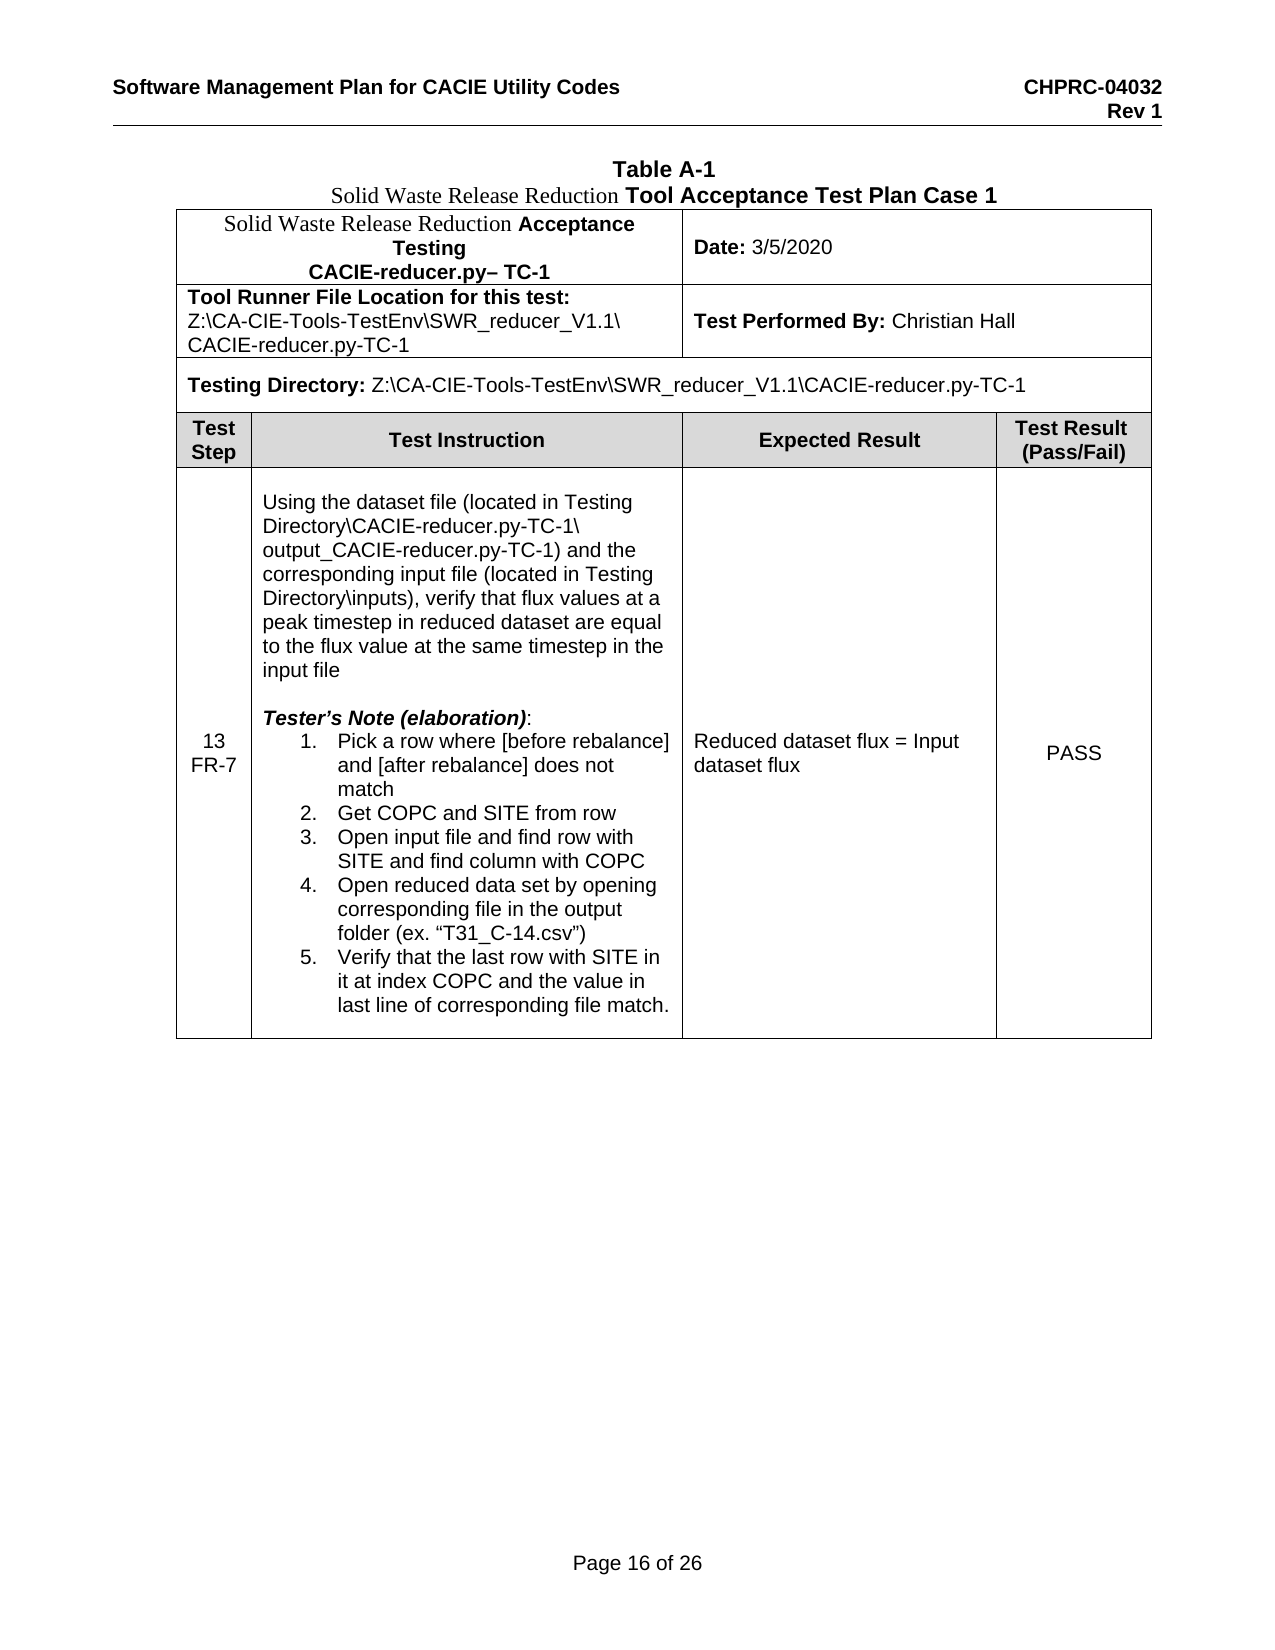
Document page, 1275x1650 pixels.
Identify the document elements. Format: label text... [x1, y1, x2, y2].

table_cell Testing Directory: Z:\CA-CIE-Tools-TestEnv\SWR_reducer_V1.1\CACIE-reducer.py-TC-1 [177, 358, 1151, 412]
table_cell Reduced dataset flux = Input dataset flux [683, 468, 996, 1038]
table_cell Test Performed By: Christian Hall [683, 285, 1151, 357]
table_cell Expected Result [683, 413, 996, 467]
table_cell Test Step [177, 413, 251, 467]
table_cell Test Instruction [252, 413, 682, 467]
table_cell Test Result (Pass/Fail) [997, 413, 1151, 467]
table_cell Tool Runner File Location for this test: Z:\CA-CIE-Tools-TestEnv\SWR_reducer_V1.1\CACIE-reducer.py-TC-1 [177, 285, 682, 357]
table_cell Using the dataset file (located in Testing Directory\CACIE-reducer.py-TC-1\output_CACIE-reducer.py-TC-1) and the corresponding input file (located in Testing Directory\inputs), verify that flux values at a peak timestep in reduced dataset are equal to the flux value at the same timestep in the input file Tester’s Note (elaboration): Pick a row where [before rebalance] and [after rebalance] does not match Get COPC and SITE from row Open input file and find row with SITE and find column with COPC Open reduced data set by opening corresponding file in the output folder (ex. “T31_C-14.csv”) Verify that the last row with SITE in it at index COPC and the value in last line of corresponding file match. [252, 468, 682, 1038]
table_cell Acceptance Testing CACIE-reducer.py– TC-1 [177, 210, 682, 284]
table_cell PASS [997, 468, 1151, 1038]
table_cell 13 FR-7 [177, 468, 251, 1038]
table_cell Date: 3/5/2020 [683, 210, 1151, 284]
table_header Table A-1 Tool Acceptance Test Plan Case 1 [176, 156, 1151, 209]
